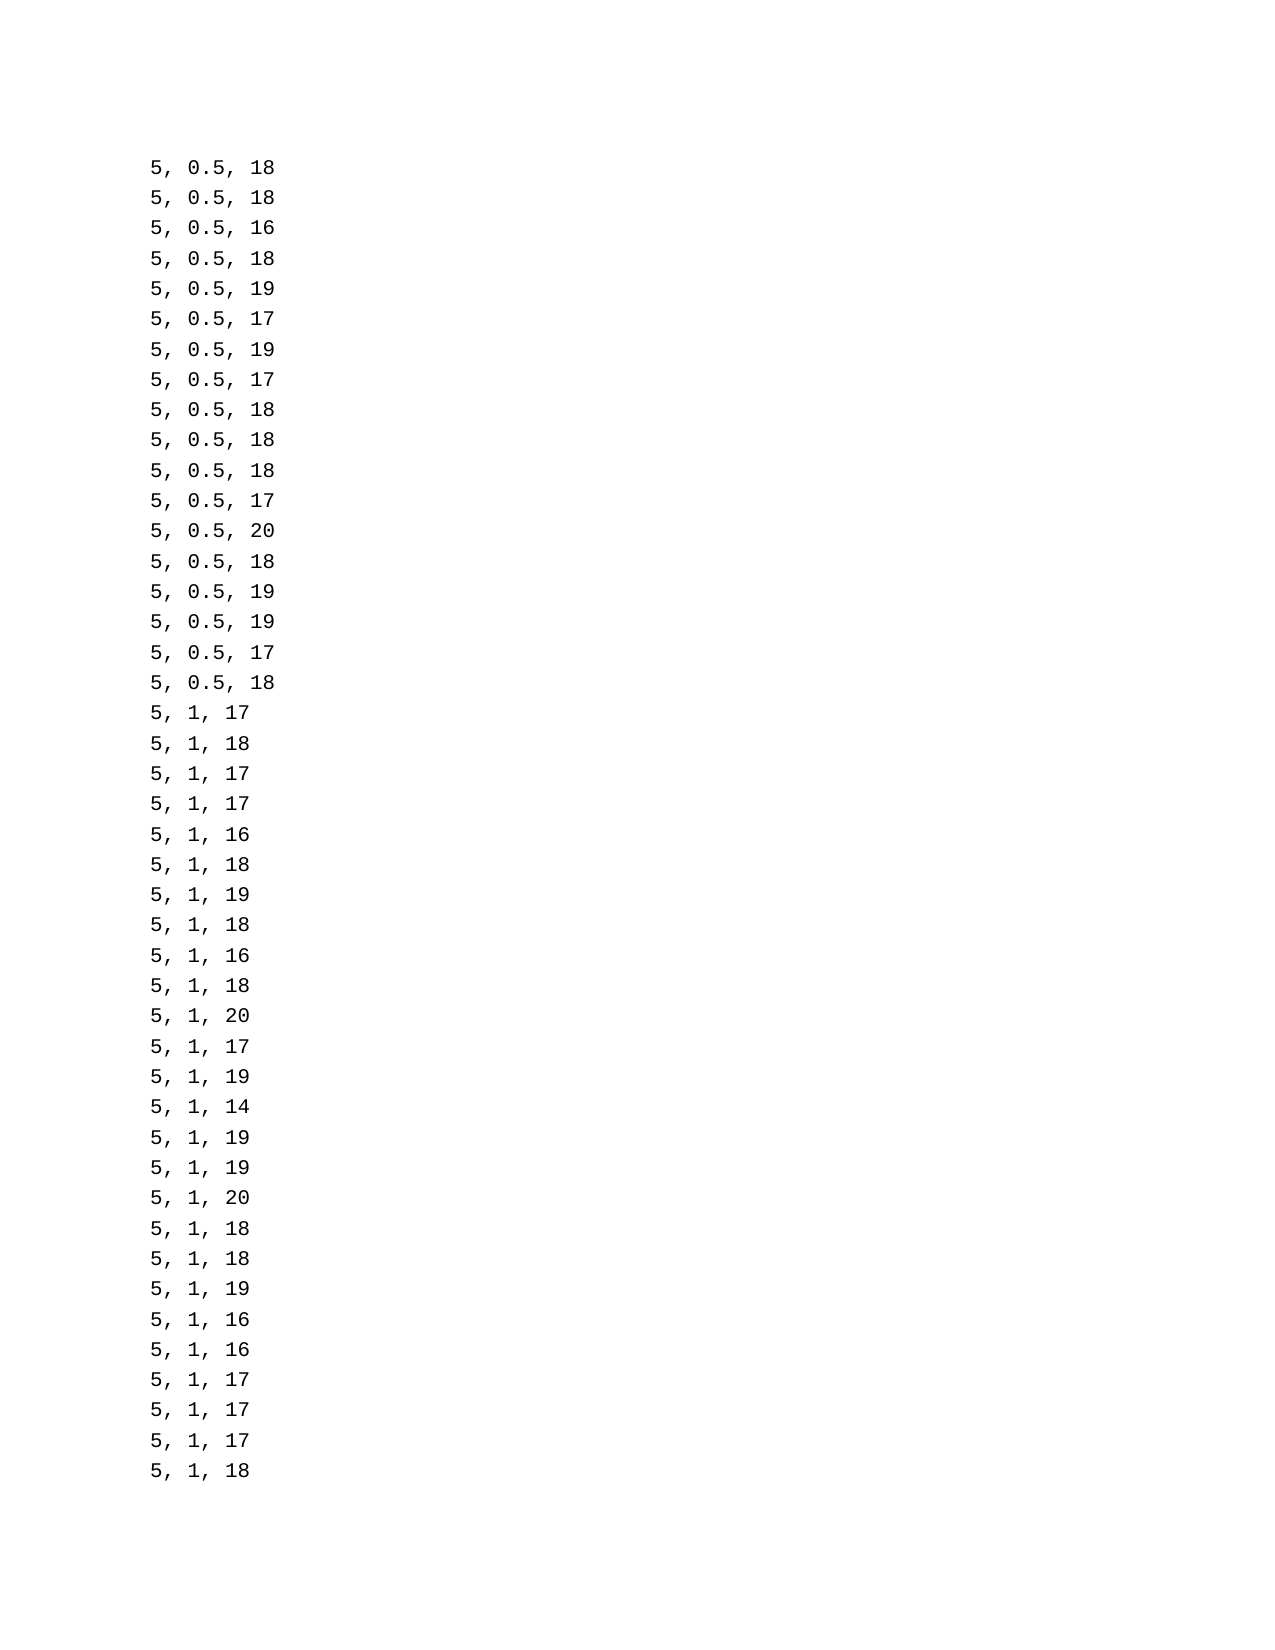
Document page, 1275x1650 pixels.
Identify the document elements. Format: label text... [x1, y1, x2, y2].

text 5, 0.5, 18 [150, 392, 1125, 423]
text 5, 0.5, 16 [150, 211, 1125, 241]
text 5, 1, 17 [150, 1423, 1125, 1453]
text 5, 0.5, 19 [150, 271, 1125, 302]
text 5, 1, 19 [150, 1059, 1125, 1090]
text 5, 0.5, 17 [150, 635, 1125, 665]
text 5, 1, 16 [150, 1332, 1125, 1362]
text 5, 1, 17 [150, 787, 1125, 817]
text 5, 1, 20 [150, 1181, 1125, 1211]
text 5, 1, 16 [150, 938, 1125, 968]
text 5, 1, 17 [150, 696, 1125, 726]
text 5, 1, 17 [150, 756, 1125, 787]
text 5, 1, 18 [150, 1241, 1125, 1272]
text 5, 1, 18 [150, 1211, 1125, 1241]
text 5, 1, 18 [150, 908, 1125, 938]
text 5, 1, 19 [150, 1120, 1125, 1150]
text 5, 0.5, 18 [150, 544, 1125, 574]
text 5, 1, 19 [150, 877, 1125, 908]
text 5, 0.5, 19 [150, 574, 1125, 605]
text 5, 1, 16 [150, 1302, 1125, 1332]
text 5, 0.5, 19 [150, 605, 1125, 635]
text 5, 1, 17 [150, 1393, 1125, 1423]
text 5, 0.5, 18 [150, 423, 1125, 453]
text 5, 0.5, 17 [150, 362, 1125, 392]
text 5, 1, 18 [150, 847, 1125, 877]
text 5, 1, 16 [150, 817, 1125, 847]
text 5, 0.5, 17 [150, 483, 1125, 514]
text 5, 1, 17 [150, 1029, 1125, 1059]
text 5, 1, 14 [150, 1090, 1125, 1120]
text 5, 0.5, 20 [150, 514, 1125, 544]
text 5, 0.5, 17 [150, 302, 1125, 332]
text 5, 0.5, 18 [150, 180, 1125, 211]
text 5, 0.5, 19 [150, 332, 1125, 362]
text 5, 1, 18 [150, 968, 1125, 999]
text 5, 1, 17 [150, 1362, 1125, 1393]
text 5, 1, 19 [150, 1150, 1125, 1181]
text 5, 0.5, 18 [150, 665, 1125, 696]
text 5, 1, 18 [150, 726, 1125, 756]
text 5, 0.5, 18 [150, 241, 1125, 271]
text 5, 1, 18 [150, 1453, 1125, 1484]
text 5, 1, 19 [150, 1272, 1125, 1302]
text 5, 1, 20 [150, 999, 1125, 1029]
text 5, 0.5, 18 [150, 453, 1125, 483]
text 5, 0.5, 18 [150, 150, 1125, 180]
